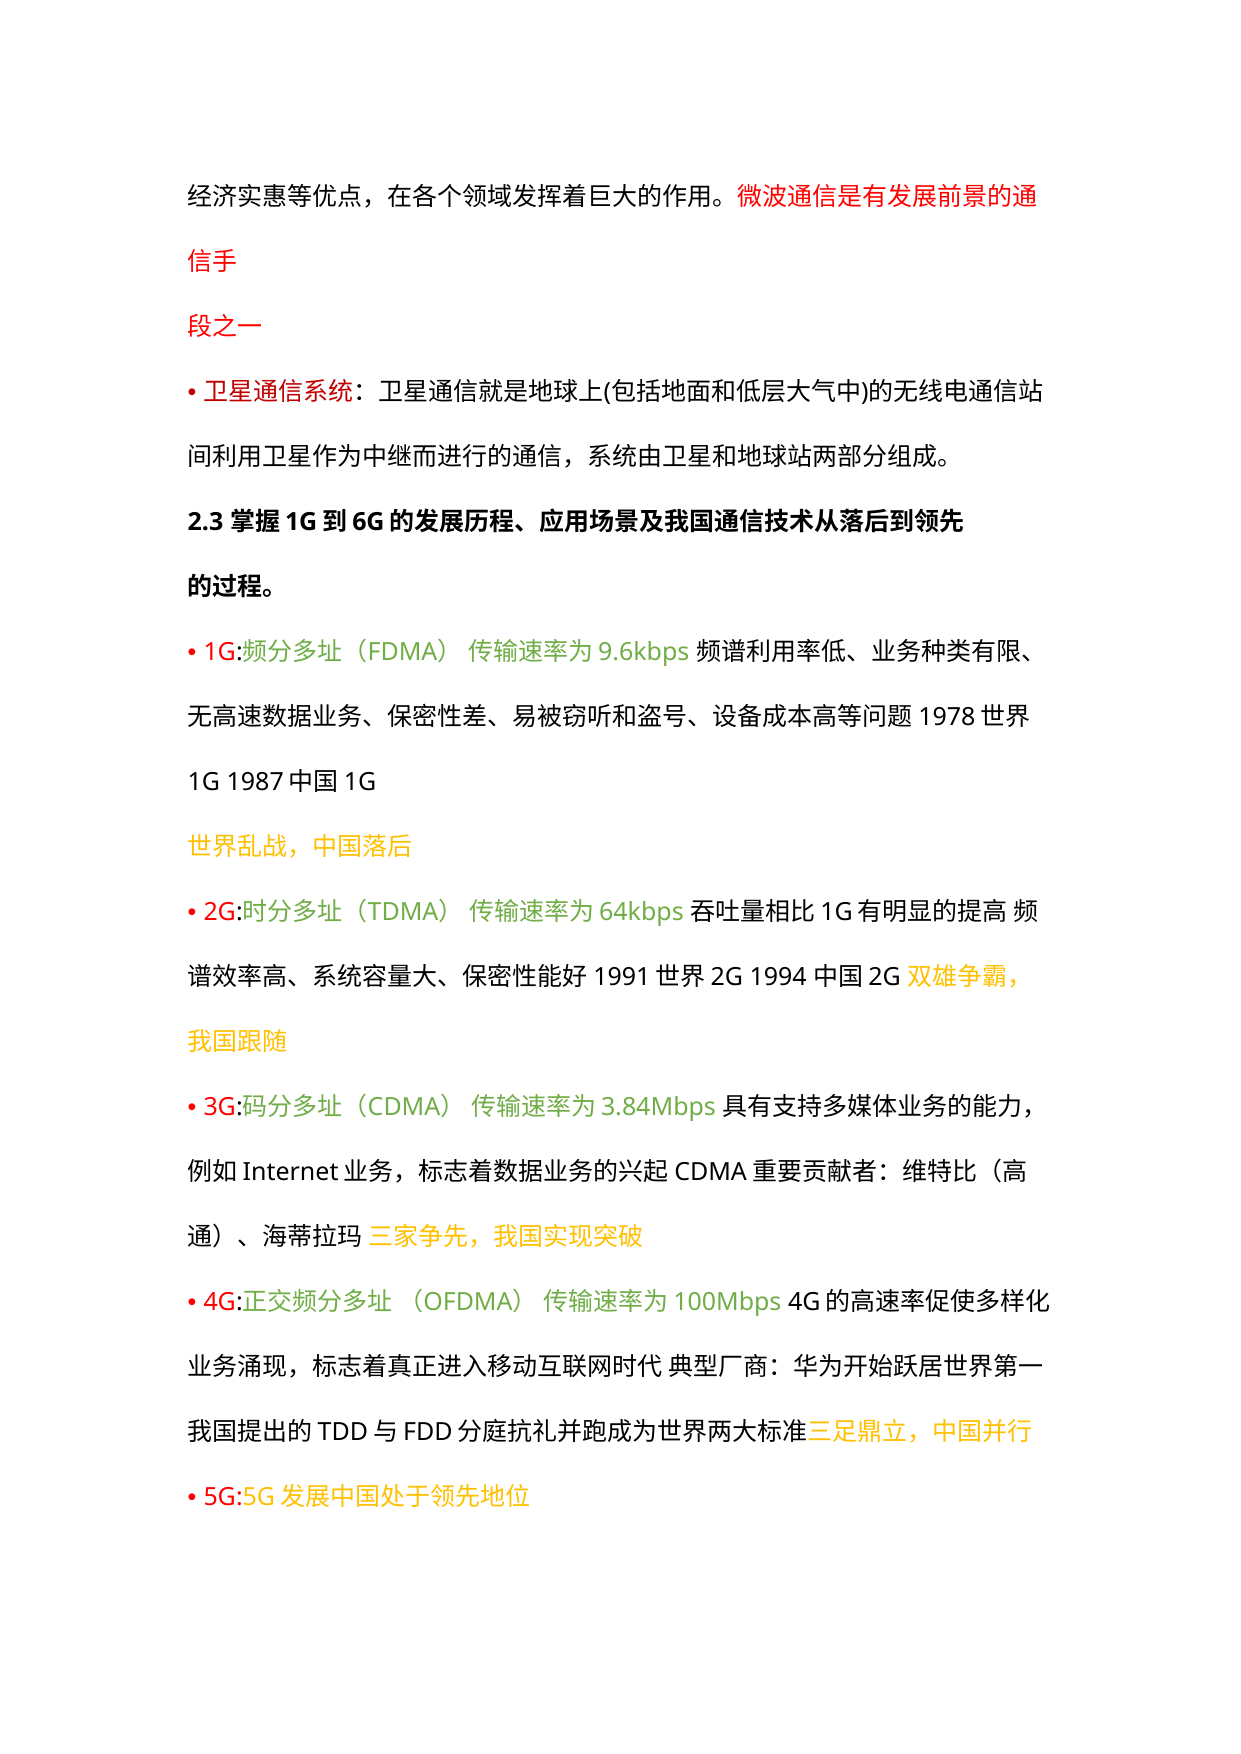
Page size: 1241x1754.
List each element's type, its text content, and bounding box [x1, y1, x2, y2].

text • 1G:频分多址（FDMA） 传输速率为9.6kbps 频谱利用率低、业务种类有限、无高速数据业务、保密性差、易被窃听和盗号、设备成本高等问题 1978世界1G 1987中国1G [187, 617, 1053, 812]
text 段之一 [187, 292, 1053, 357]
text • 2G:时分多址（TDMA） 传输速率为64kbps 吞吐量相比1G有明显的提高 频谱效率高、系统容量大、保密性能好 1991世界2G 1994 中国2G 双雄争霸，我国跟随 [187, 877, 1053, 1072]
text 世界乱战，中国落后 [187, 812, 1053, 877]
text 2.3 掌握1G到6G的发展历程、应用场景及我国通信技术从落后到领先 [187, 487, 1053, 552]
text • 4G:正交频分多址 （OFDMA） 传输速率为100Mbps 4G的高速率促使多样化业务涌现，标志着真正进入移动互联网时代 典型厂商：华为开始跃居世界第一我国提出的TDD与FDD分庭抗礼并跑成为世界两大标准三足鼎立，中国并行 [187, 1267, 1053, 1462]
text 的过程。 [187, 552, 1053, 617]
text • 卫星通信系统：卫星通信就是地球上(包括地面和低层大气中)的无线电通信站间利用卫星作为中继而进行的通信，系统由卫星和地球站两部分组成。 [187, 357, 1053, 487]
text • 5G:5G发展中国处于领先地位 [187, 1462, 1053, 1527]
text • 3G:码分多址（CDMA） 传输速率为3.84Mbps 具有支持多媒体业务的能力，例如Internet业务，标志着数据业务的兴起 CDMA重要贡献者：维特比（高通）、海蒂拉玛 三家争先，我国实现突破 [187, 1072, 1053, 1267]
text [187, 162, 1053, 292]
